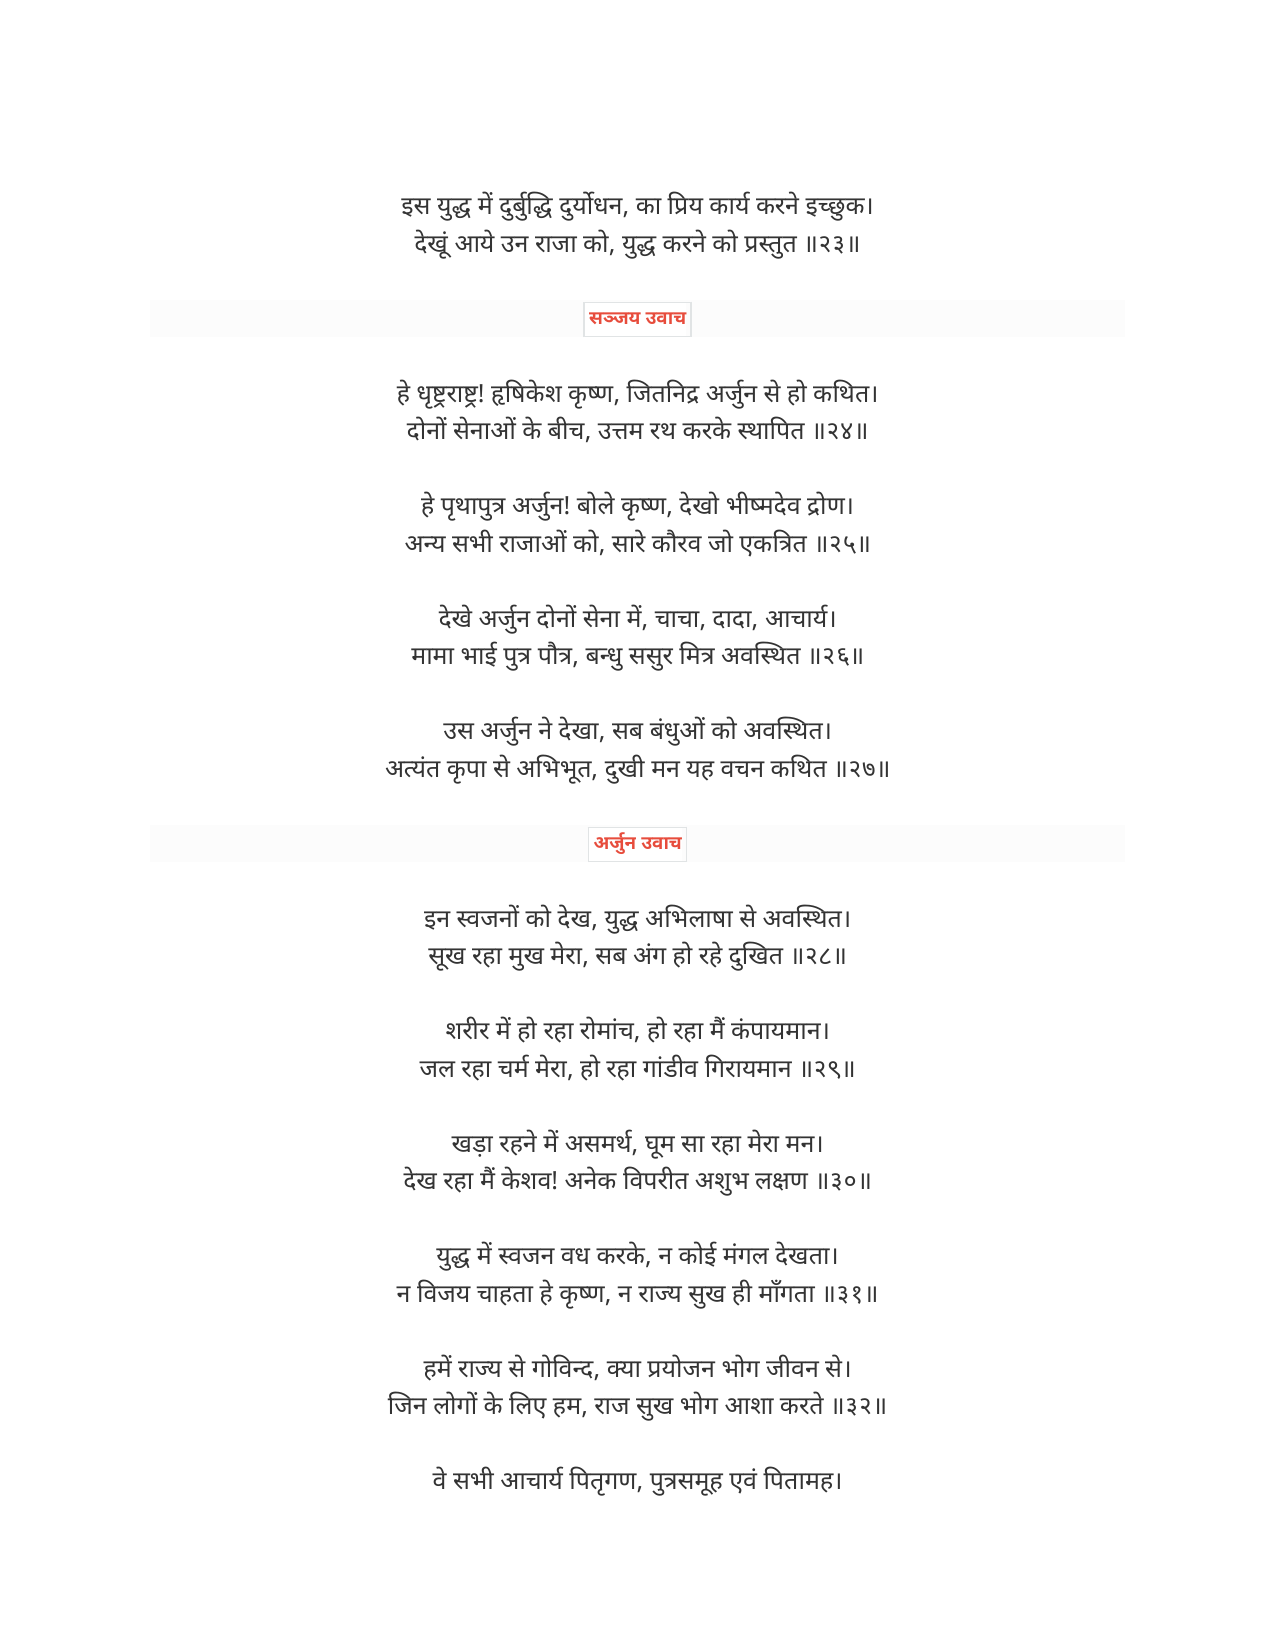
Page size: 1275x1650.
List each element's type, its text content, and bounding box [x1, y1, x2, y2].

text हे धृष्ट्रराष्ट्र! हृषिकेश कृष्ण, जितनिद्र अर्जुन से हो कथित। [150, 375, 1125, 412]
text अत्यंत कृपा से अभिभूत, दुखी मन यह वचन कथित ॥२७॥ [150, 750, 1125, 787]
text देखूं आये उन राजा को, युद्ध करने को प्रस्तुत ॥२३॥ [150, 225, 1125, 262]
text अर्जुन उवाच [150, 825, 1125, 862]
text इस युद्ध में दुर्बुद्धि दुर्योधन, का प्रिय कार्य करने इच्छुक। [150, 187, 1125, 225]
text शरीर में हो रहा रोमांच, हो रहा मैं कंपायमान। [150, 1012, 1125, 1050]
text इन स्वजनों को देख, युद्ध अभिलाषा से अवस्थित। [150, 900, 1125, 937]
text मामा भाई पुत्र पौत्र, बन्धु ससुर मित्र अवस्थित ॥२६॥ [150, 637, 1125, 675]
text दोनों सेनाओं के बीच, उत्तम रथ करके स्थापित ॥२४॥ [150, 412, 1125, 450]
text अन्य सभी राजाओं को, सारे कौरव जो एकत्रित ॥२५॥ [150, 525, 1125, 562]
text उस अर्जुन ने देखा, सब बंधुओं को अवस्थित। [150, 712, 1125, 750]
text सूख रहा मुख मेरा, सब अंग हो रहे दुखित ॥२८॥ [150, 937, 1125, 975]
text खड़ा रहने में असमर्थ, घूम सा रहा मेरा मन। [150, 1125, 1125, 1162]
text सञ्जय उवाच [150, 300, 1125, 337]
text हे पृथापुत्र अर्जुन! बोले कृष्ण, देखो भीष्मदेव द्रोण। [150, 487, 1125, 525]
text वे सभी आचार्य पितृगण, पुत्रसमूह एवं पितामह। [150, 1462, 1125, 1500]
text देखे अर्जुन दोनों सेना में, चाचा, दादा, आचार्य। [150, 600, 1125, 637]
text जल रहा चर्म मेरा, हो रहा गांडीव गिरायमान ॥२९॥ [150, 1050, 1125, 1087]
text न विजय चाहता हे कृष्ण, न राज्य सुख ही माँगता ॥३१॥ [150, 1275, 1125, 1312]
text युद्ध में स्वजन वध करके, न कोई मंगल देखता। [150, 1237, 1125, 1275]
text देख रहा मैं केशव! अनेक विपरीत अशुभ लक्षण ॥३०॥ [150, 1162, 1125, 1200]
text हमें राज्य से गोविन्द, क्या प्रयोजन भोग जीवन से। [150, 1350, 1125, 1387]
text जिन लोगों के लिए हम, राज सुख भोग आशा करते ॥३२॥ [150, 1387, 1125, 1425]
